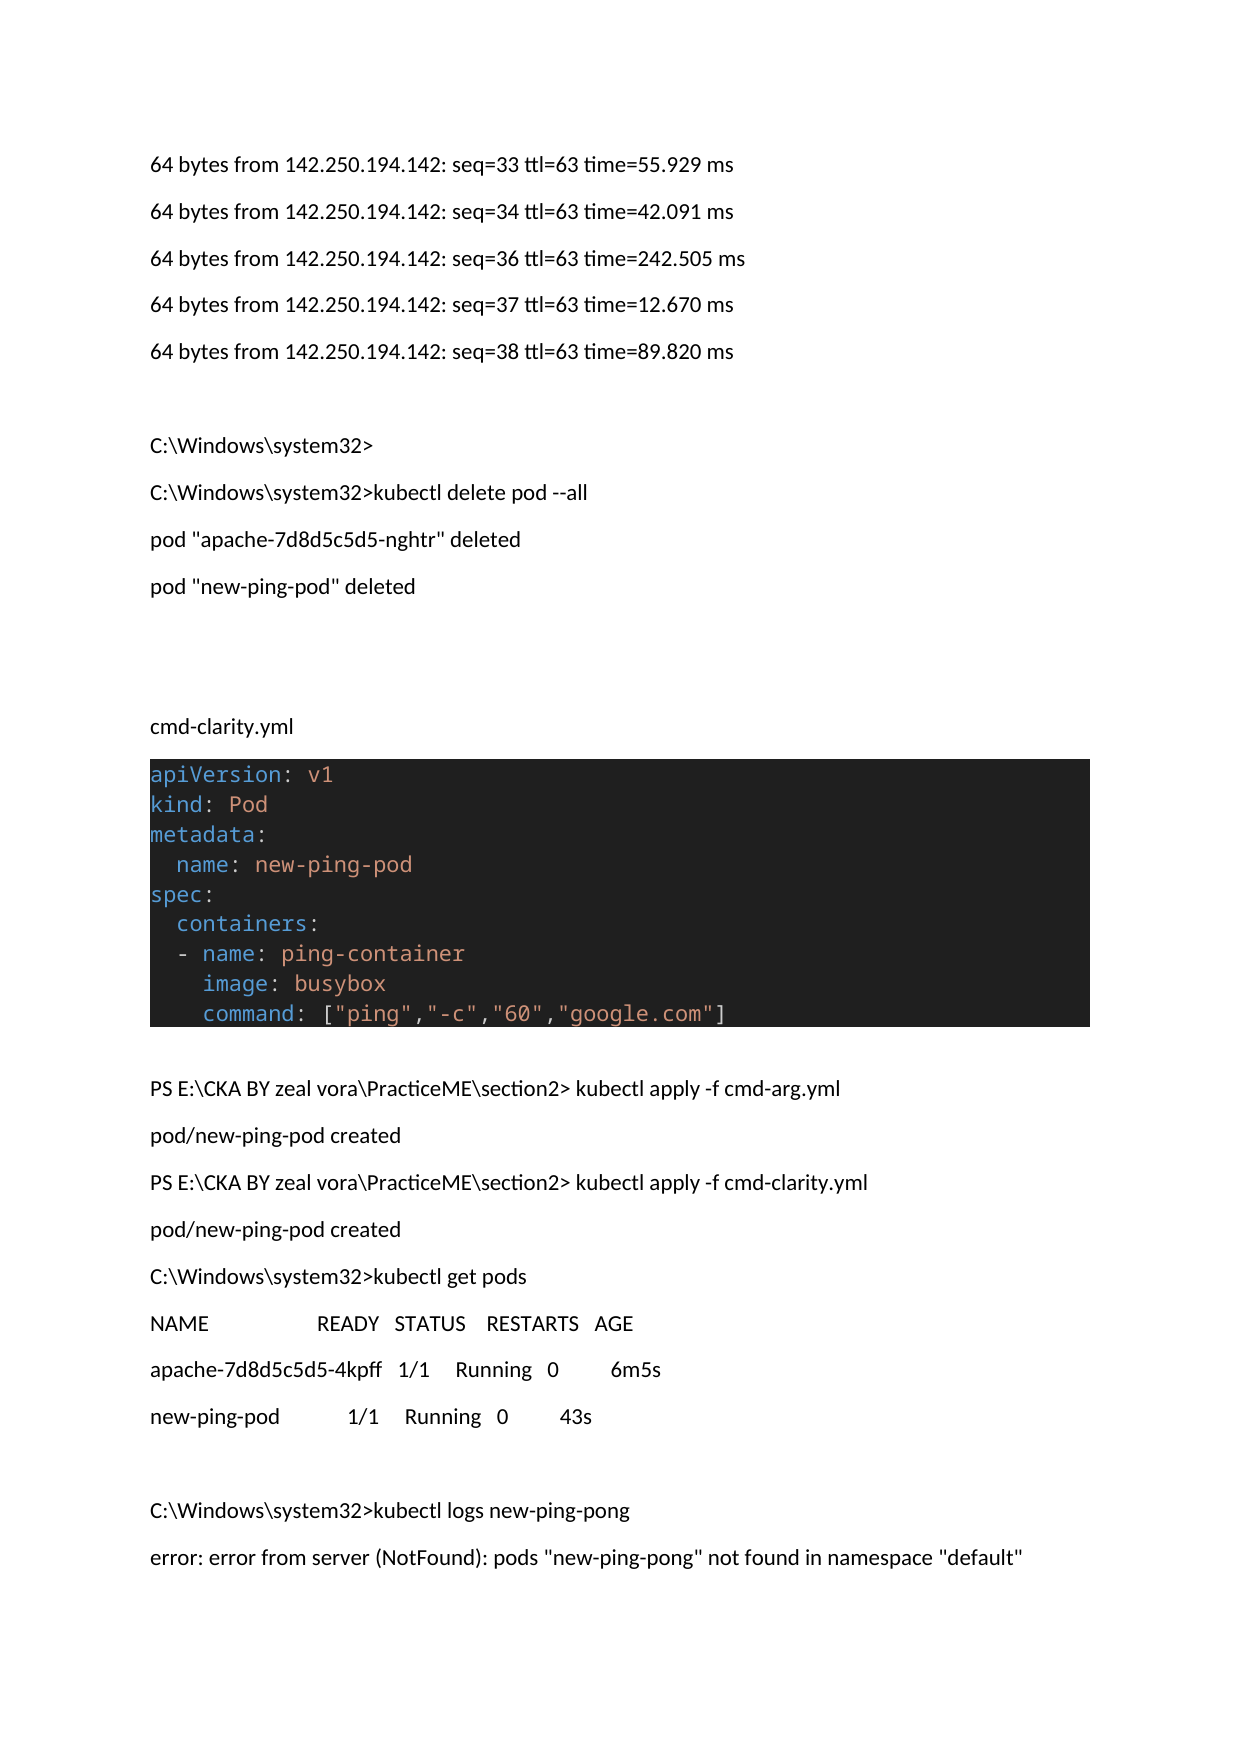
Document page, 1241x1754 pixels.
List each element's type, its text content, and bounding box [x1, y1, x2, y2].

text C:\Windows\system32>kubectl delete pod --all [150, 478, 1090, 506]
text PS E:\CKA BY zeal vora\PracticeME\section2> kubectl apply -f cmd-arg.yml [150, 1074, 1090, 1102]
text name: new-ping-pod [150, 849, 1090, 878]
text pod/new-ping-pod created [150, 1215, 1090, 1243]
text kind: Pod [150, 789, 1090, 819]
text pod/new-ping-pod created [150, 1121, 1090, 1149]
text metadata: [150, 819, 1090, 849]
text 64 bytes from 142.250.194.142: seq=36 ttl=63 time=242.505 ms [150, 244, 1090, 272]
text command: ["ping","-c","60","google.com"] [150, 998, 1090, 1027]
text 64 bytes from 142.250.194.142: seq=33 ttl=63 time=55.929 ms [150, 150, 1090, 178]
text NAME READY STATUS RESTARTS AGE [150, 1309, 1090, 1337]
text C:\Windows\system32> [150, 431, 1090, 459]
text 64 bytes from 142.250.194.142: seq=37 ttl=63 time=12.670 ms [150, 291, 1090, 319]
text containers: [150, 908, 1090, 938]
text pod "apache-7d8d5c5d5-nghtr" deleted [150, 525, 1090, 553]
text error: error from server (NotFound): pods "new-ping-pong" not found in namespace "default" [150, 1543, 1090, 1571]
text spec: [150, 878, 1090, 908]
text cmd-clarity.yml [150, 712, 1090, 741]
text C:\Windows\system32>kubectl logs new-ping-pong [150, 1496, 1090, 1524]
text image: busybox [150, 968, 1090, 998]
text apache-7d8d5c5d5-4kpff 1/1 Running 0 6m5s [150, 1356, 1090, 1384]
text 64 bytes from 142.250.194.142: seq=38 ttl=63 time=89.820 ms [150, 337, 1090, 366]
text new-ping-pod 1/1 Running 0 43s [150, 1402, 1090, 1431]
text - name: ping-container [150, 938, 1090, 968]
text PS E:\CKA BY zeal vora\PracticeME\section2> kubectl apply -f cmd-clarity.yml [150, 1168, 1090, 1196]
text 64 bytes from 142.250.194.142: seq=34 ttl=63 time=42.091 ms [150, 197, 1090, 225]
text pod "new-ping-pod" deleted [150, 572, 1090, 600]
text apiVersion: v1 [150, 759, 1090, 789]
text C:\Windows\system32>kubectl get pods [150, 1262, 1090, 1290]
